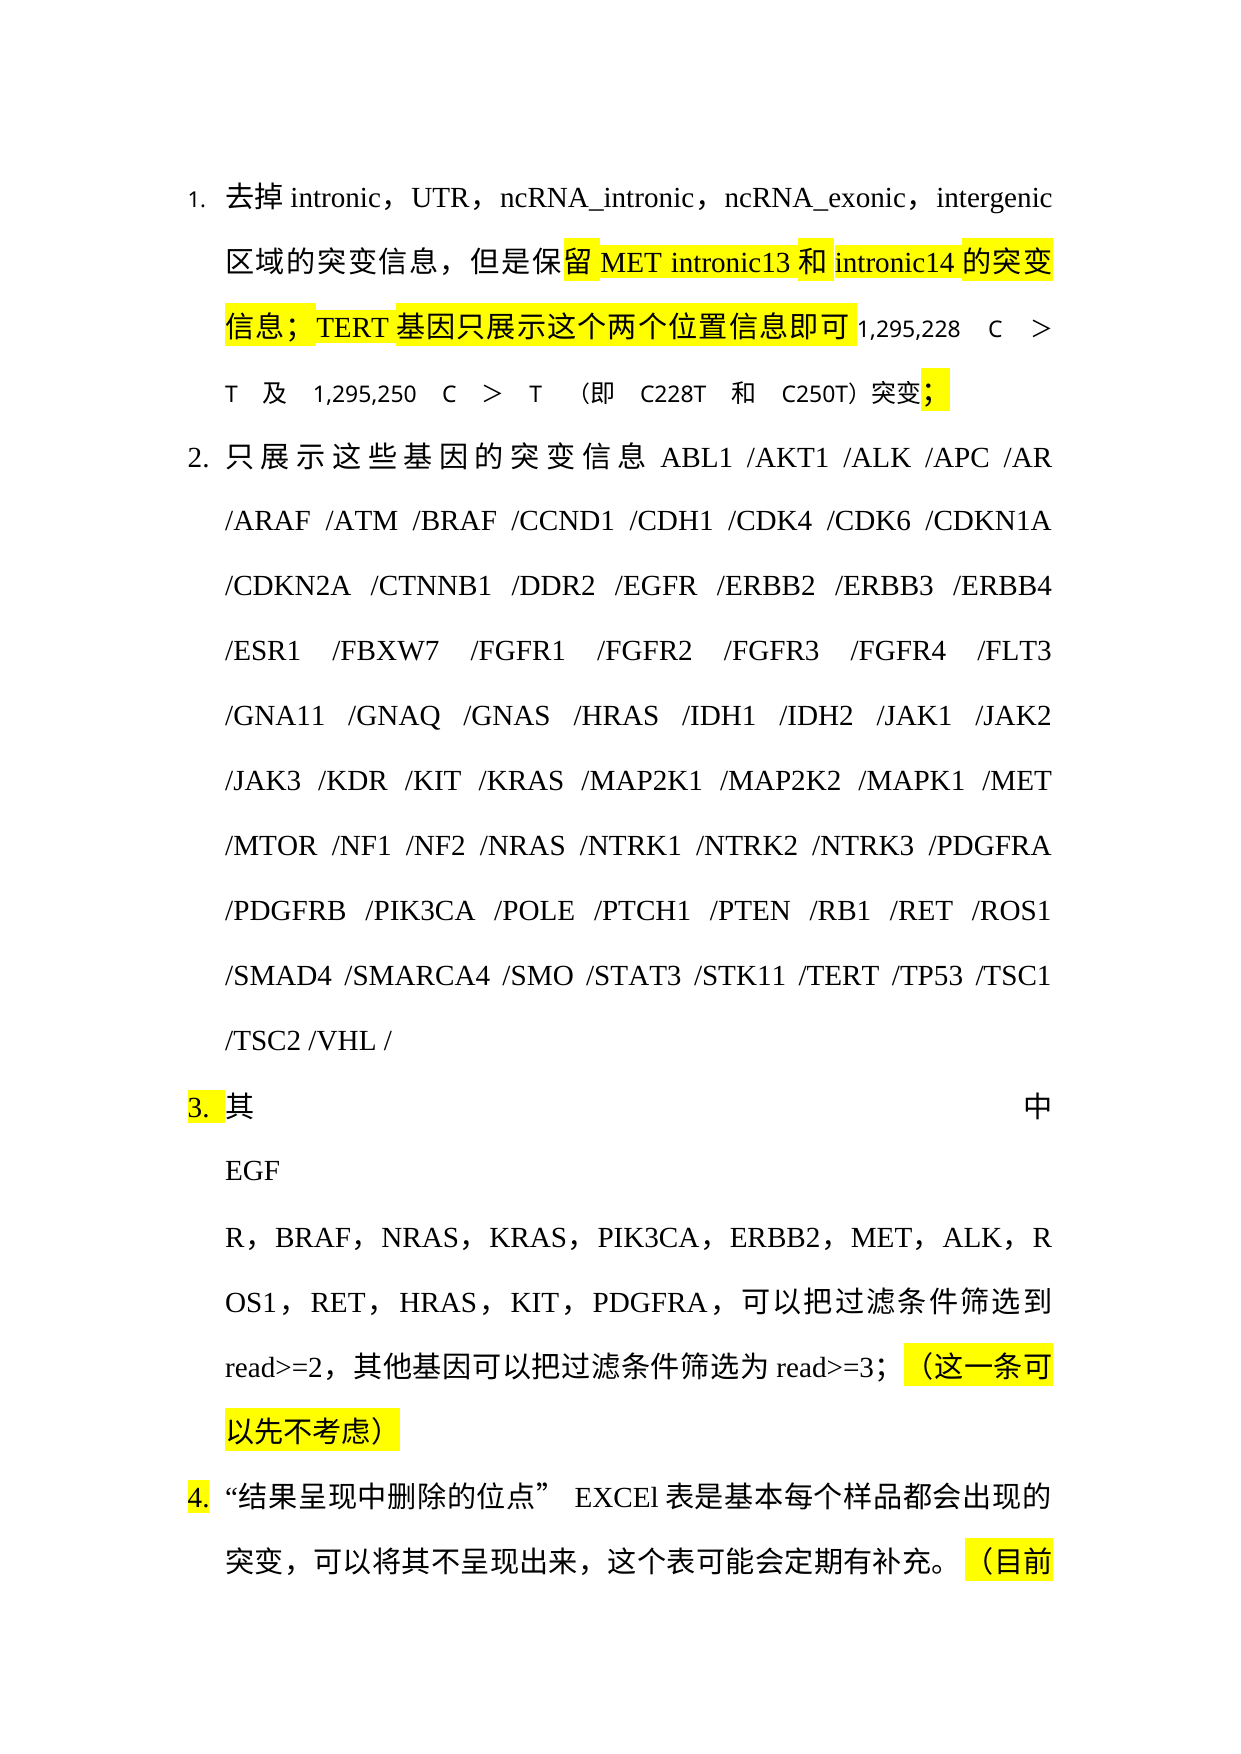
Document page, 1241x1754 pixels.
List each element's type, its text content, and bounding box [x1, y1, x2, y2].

list 只展示这些基因的突变信息ABL1 /AKT1 /ALK /APC /AR /ARAF /ATM /BRAF /CCND1 /CDH1 /CDK4 /CDK6 /CDKN1A /CDKN2A /CTNNB1 /DDR2 /EGFR /ERBB2 /ERBB3 /ERBB4 /ESR1 /FBXW7 /FGFR1 /FGFR2 /FGFR3 /FGFR4 /FLT3 /GNA11 /GNAQ /GNAS /HRAS /IDH1 /IDH2 /JAK1 /JAK2 /JAK3 /KDR /KIT /KRAS /MAP2K1 /MAP2K2 /MAPK1 /MET /MTOR /NF1 /NF2 /NRAS /NTRK1 /NTRK2 /NTRK3 /PDGFRA /PDGFRB /PIK3CA /POLE /PTCH1 /PTEN /RB1 /RET /ROS1 /SMAD4 /SMARCA4 /SMO /STAT3 /STK11 /TERT /TP53 /TSC1 /TSC2 /VHL / [187, 422, 1053, 1072]
list 去掉intronic，UTR，ncRNA_intronic，ncRNA_exonic，intergenic区域的突变信息，但是保留MET intronic13和intronic14的突变信息；TERT基因只展示这个两个位置信息即可1,295,228 C ＞ T 及 1,295,250 C ＞ T （即 C228T 和 C250T）突变； [187, 162, 1053, 422]
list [187, 1462, 1053, 1592]
list 其中EGFR，BRAF，NRAS，KRAS，PIK3CA，ERBB2，MET，ALK，ROS1，RET，HRAS，KIT，PDGFRA，可以把过滤条件筛选到read>=2，其他基因可以把过滤条件筛选为read>=3；（这一条可以先不考虑） [187, 1072, 1053, 1462]
